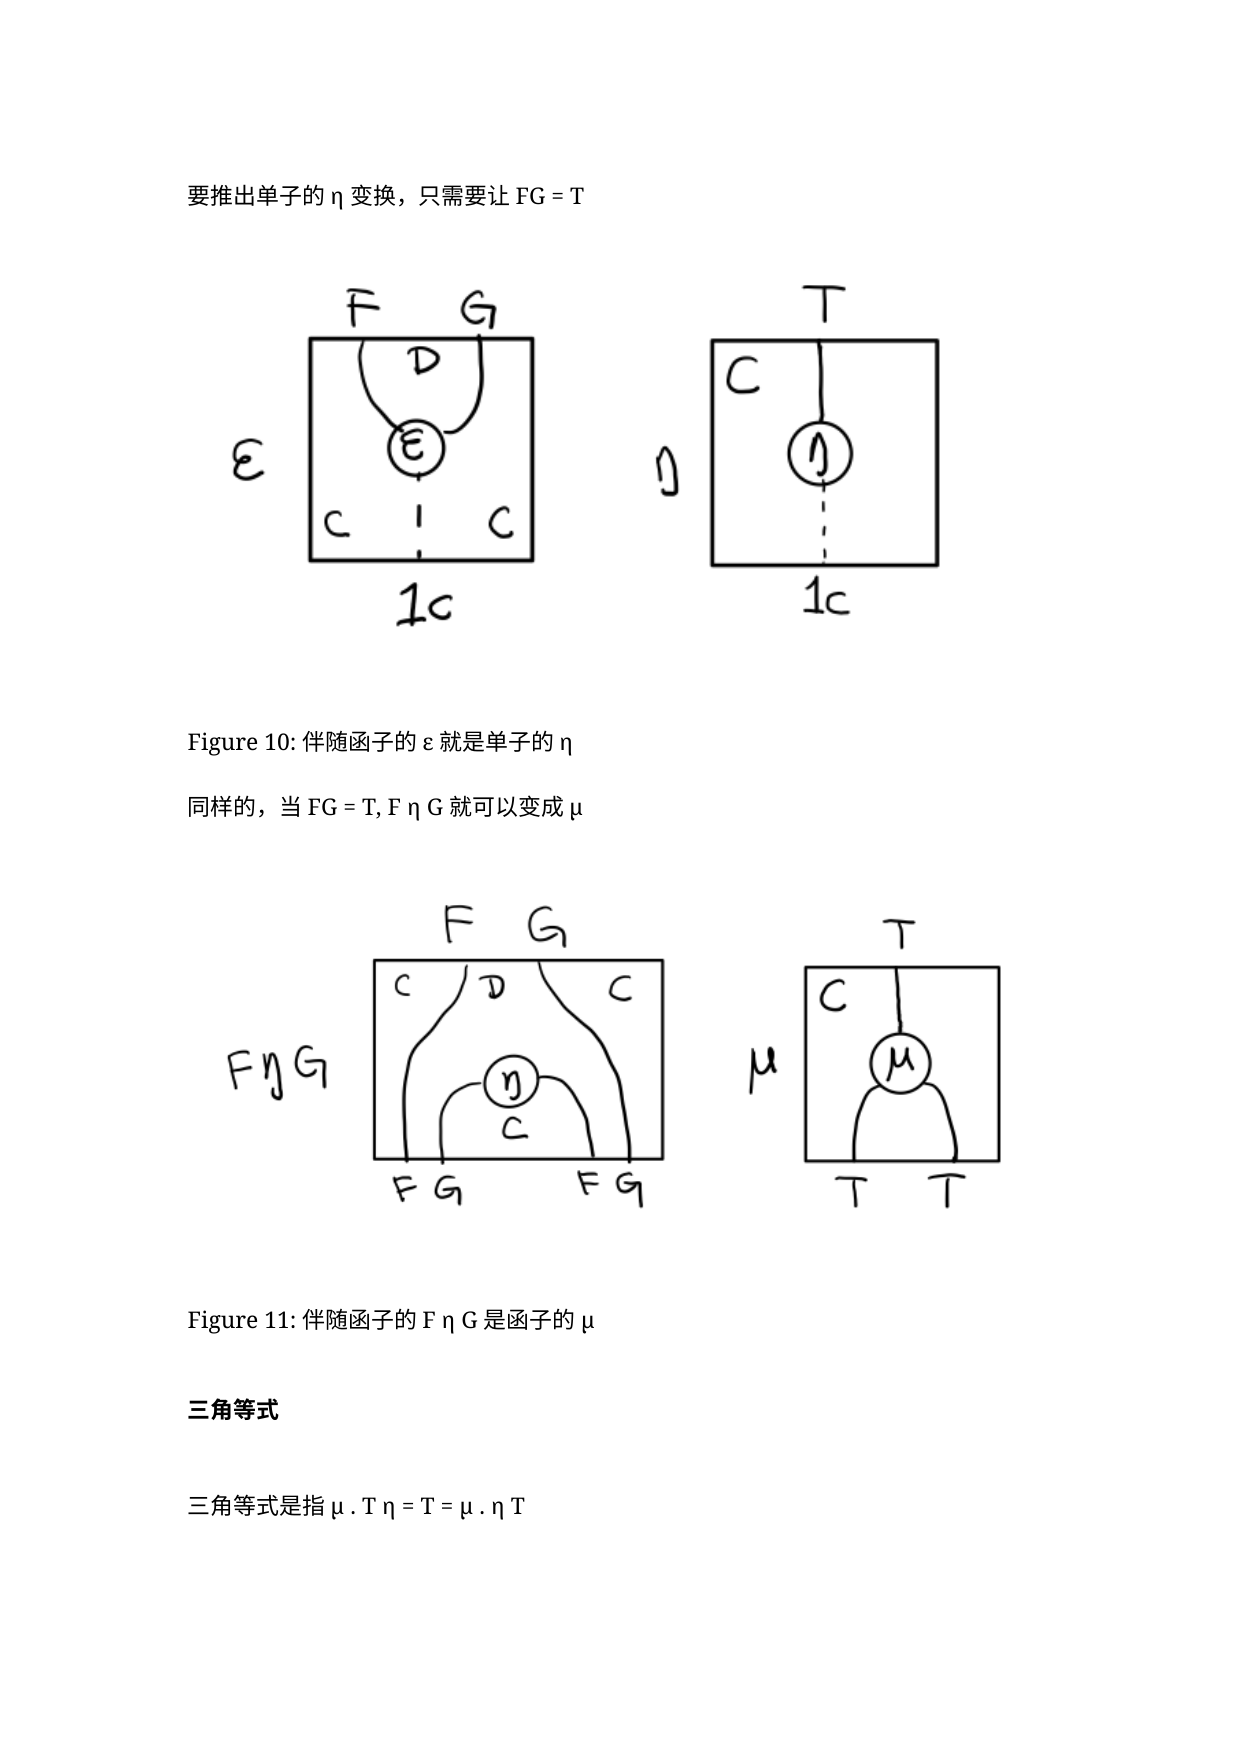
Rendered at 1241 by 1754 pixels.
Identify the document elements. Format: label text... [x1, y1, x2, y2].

picture [187, 878, 1039, 1246]
text 要推出单子的 η 变换，只需要让 FG = T [187, 162, 1053, 227]
picture [187, 259, 1032, 675]
text 三角等式是指 μ . T η = T = μ . η T [187, 1472, 1053, 1537]
subtitle 三角等式 [187, 1376, 1053, 1441]
text Figure 11: 伴随函子的 F η G 是函子的 μ [187, 1286, 1053, 1351]
text Figure 10: 伴随函子的 ε 就是单子的 η [187, 708, 1053, 773]
text 同样的，当 FG = T, F η G 就可以变成 μ [187, 773, 1053, 838]
